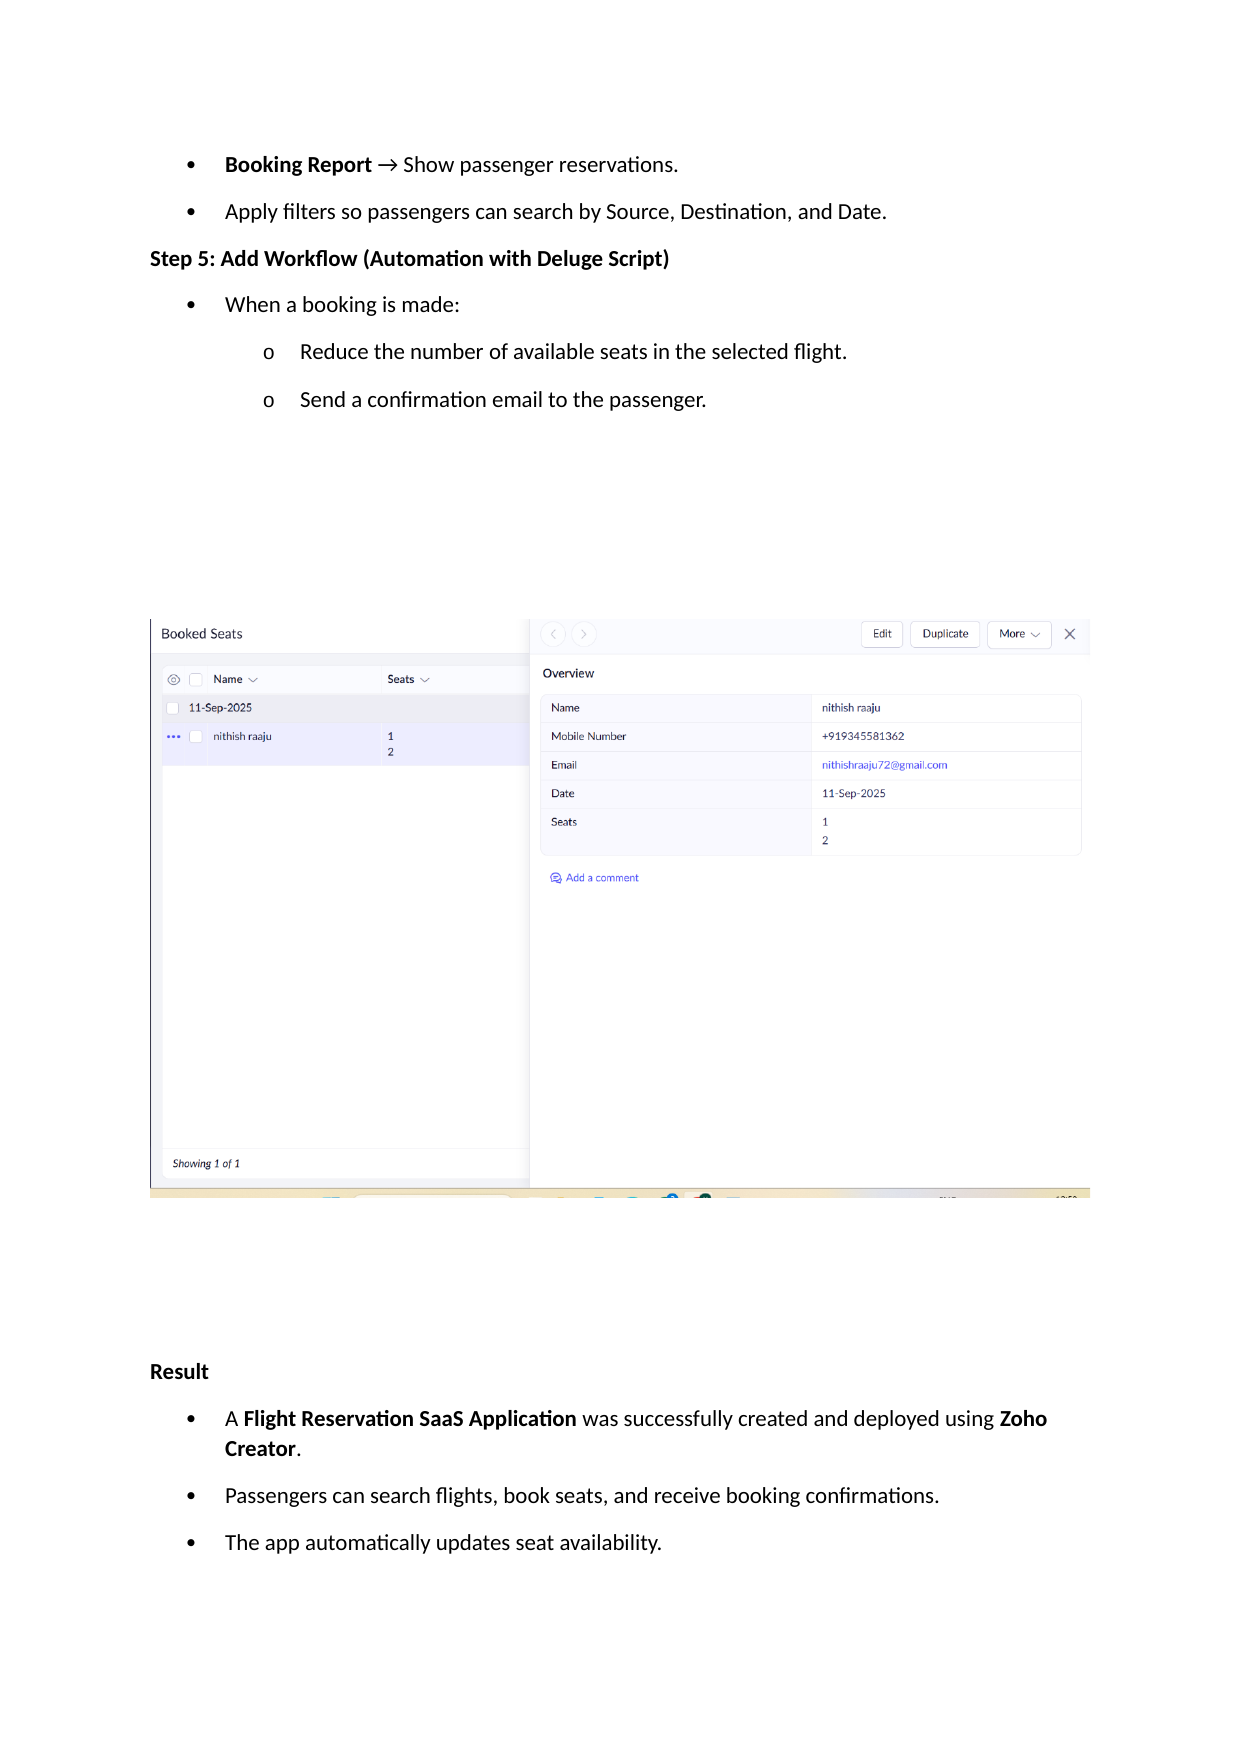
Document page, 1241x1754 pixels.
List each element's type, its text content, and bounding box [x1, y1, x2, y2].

picture [150, 619, 1091, 1198]
list A Flight Reservation SaaS Application was successfully created and deployed using Zoho Creator. [187, 1404, 1090, 1462]
list Reduce the number of available seats in the selected flight. [262, 337, 1090, 366]
list Booking Report → Show passenger reservations. [187, 150, 1090, 178]
list Send a confirmation email to the passenger. [262, 385, 1090, 413]
text Result [150, 1357, 1090, 1385]
list Apply filters so passengers can search by Source, Destination, and Date. [187, 197, 1090, 225]
list When a booking is made: [187, 291, 1090, 319]
text Step 5: Add Workflow (Automation with Deluge Script) [150, 244, 1090, 272]
list Passengers can search flights, book seats, and receive booking confirmations. [187, 1481, 1090, 1509]
list The app automatically updates seat availability. [187, 1528, 1090, 1556]
